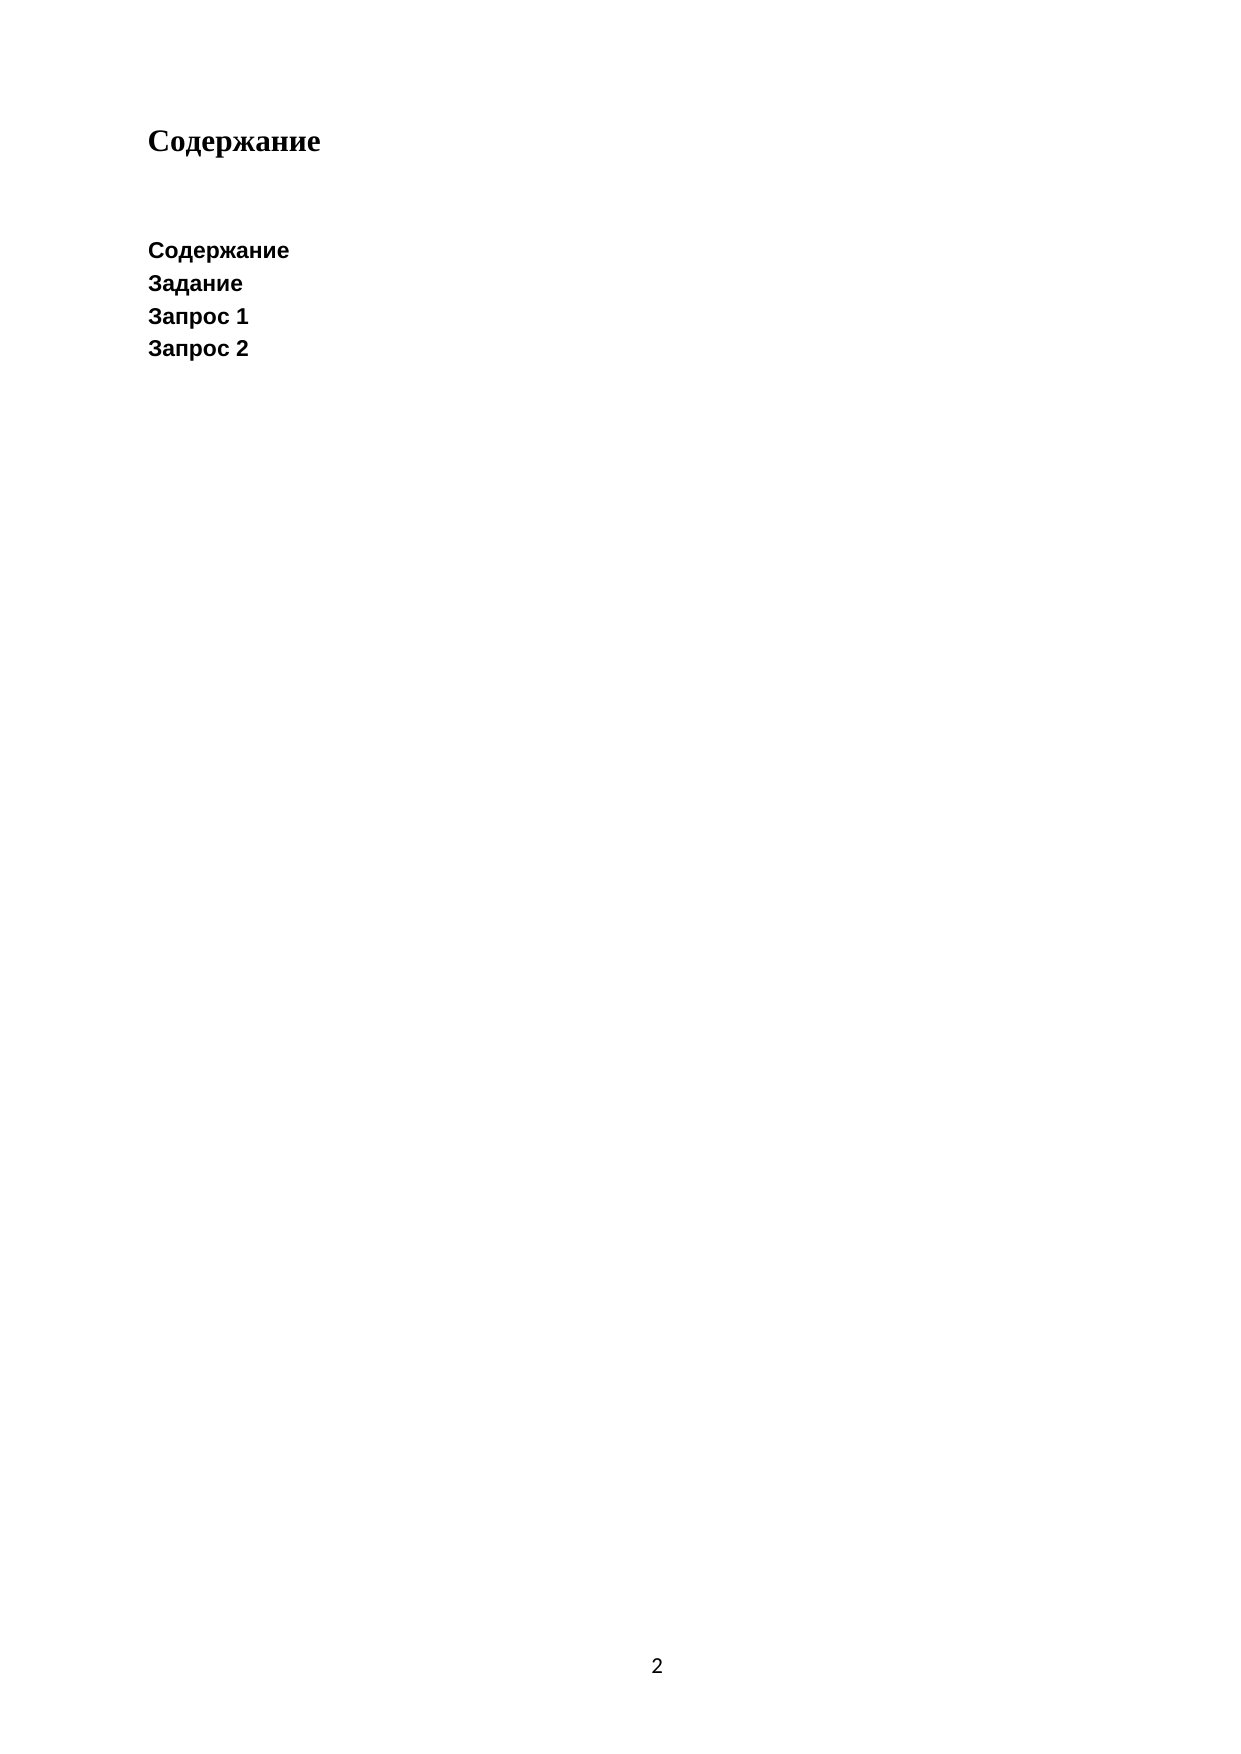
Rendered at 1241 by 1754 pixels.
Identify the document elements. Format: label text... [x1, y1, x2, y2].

subtitle Содержание [147, 122, 1173, 158]
